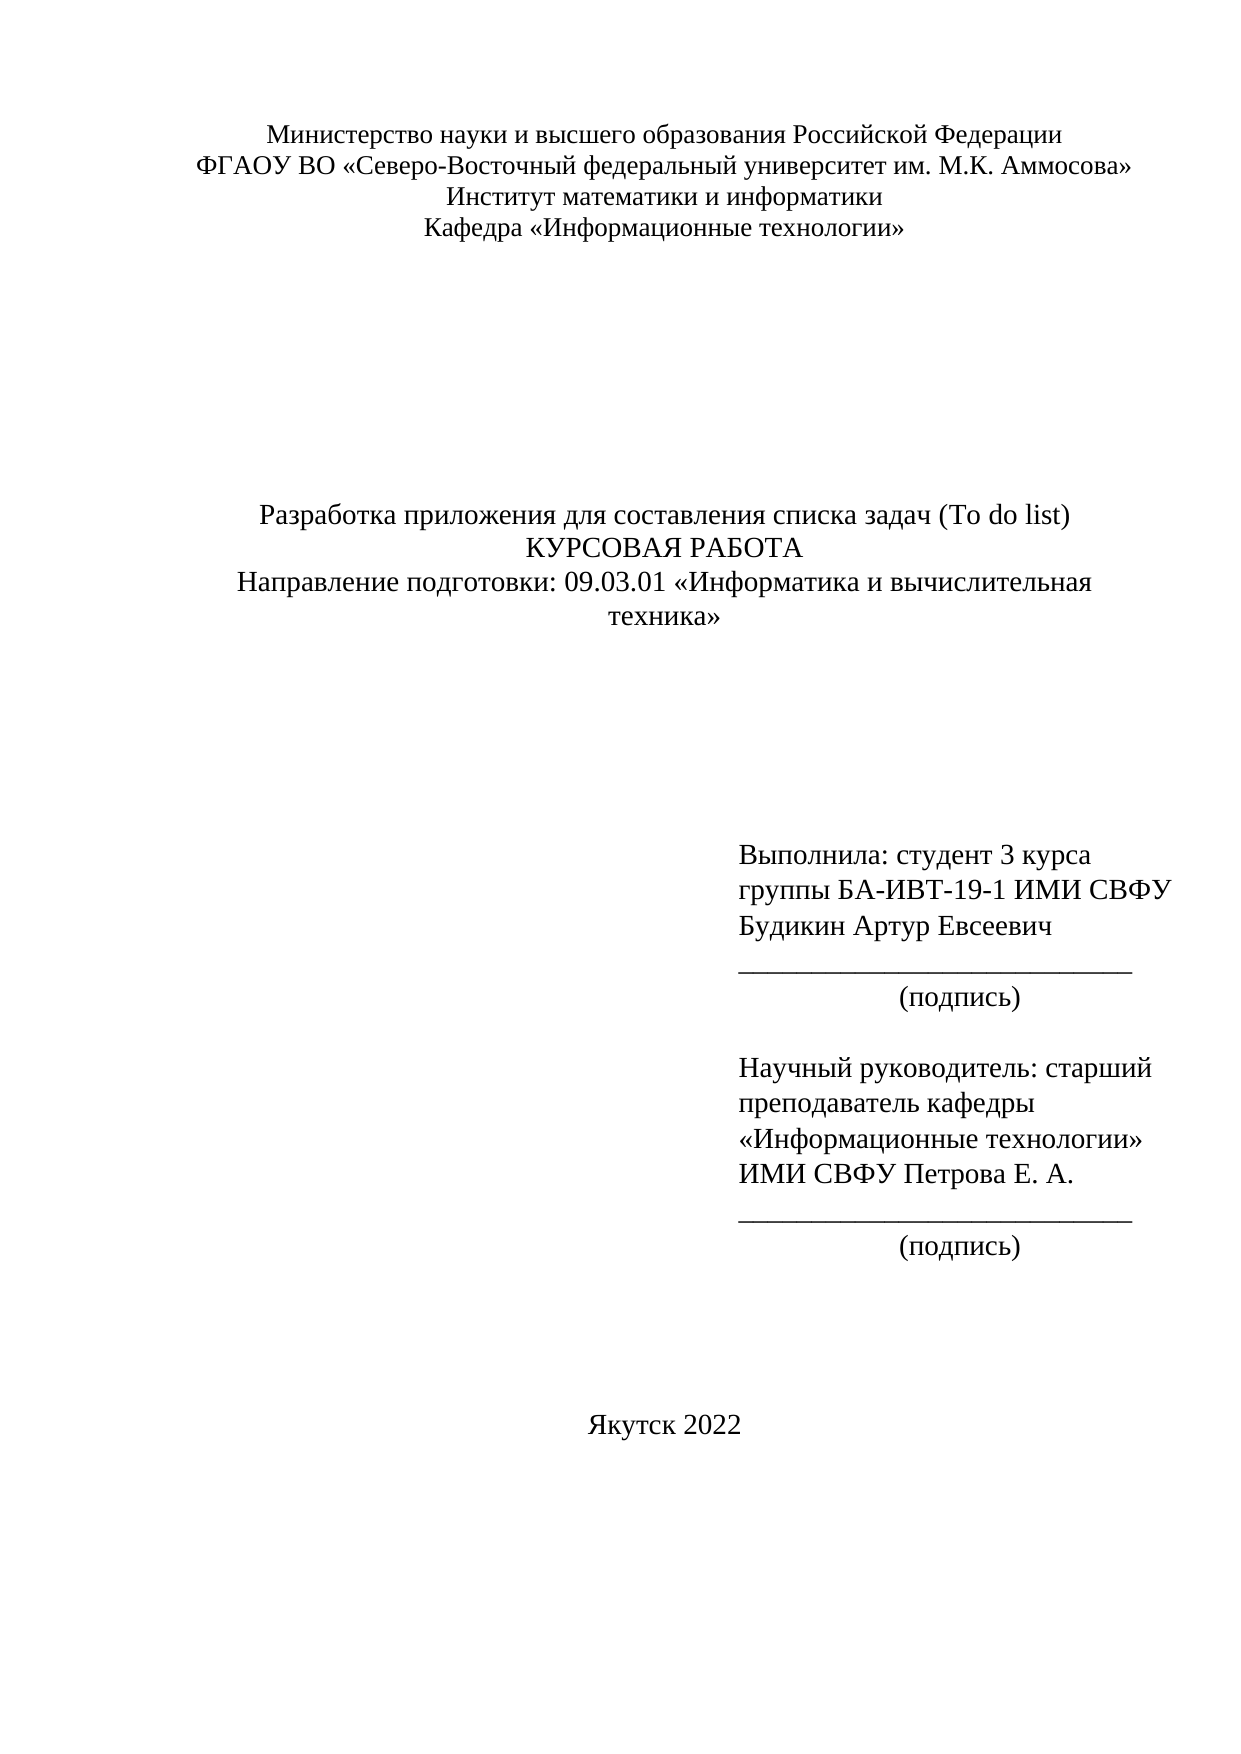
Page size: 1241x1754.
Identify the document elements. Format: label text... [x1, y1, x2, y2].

text Якутск 2022 [177, 1407, 1152, 1441]
text КУРСОВАЯ РАБОТА [177, 531, 1152, 564]
text (подпись) [738, 1228, 1181, 1261]
text ФГАОУ ВО «Северо-Восточный федеральный университет им. М.К. Аммосова» [177, 149, 1152, 180]
text Научный руководитель: старший преподаватель кафедры «Информационные технологии» ИМИ СВФУ Петрова Е. А. ___________________________ [738, 1050, 1181, 1226]
text Кафедра «Информационные технологии» [177, 212, 1152, 243]
text (подпись) [738, 979, 1181, 1013]
text Направление подготовки: 09.03.01 «Информатика и вычислительная техника» [177, 564, 1152, 631]
text Министерство науки и высшего образования Российской Федерации [177, 118, 1152, 149]
text Выполнила: студент 3 курса группы БА-ИВТ-19-1 ИМИ СВФУ Будикин Артур Евсеевич [738, 837, 1181, 942]
text ___________________________ [738, 943, 1181, 977]
text Разработка приложения для составления списка задач (To do list) [177, 497, 1152, 531]
text Институт математики и информатики [177, 180, 1152, 212]
